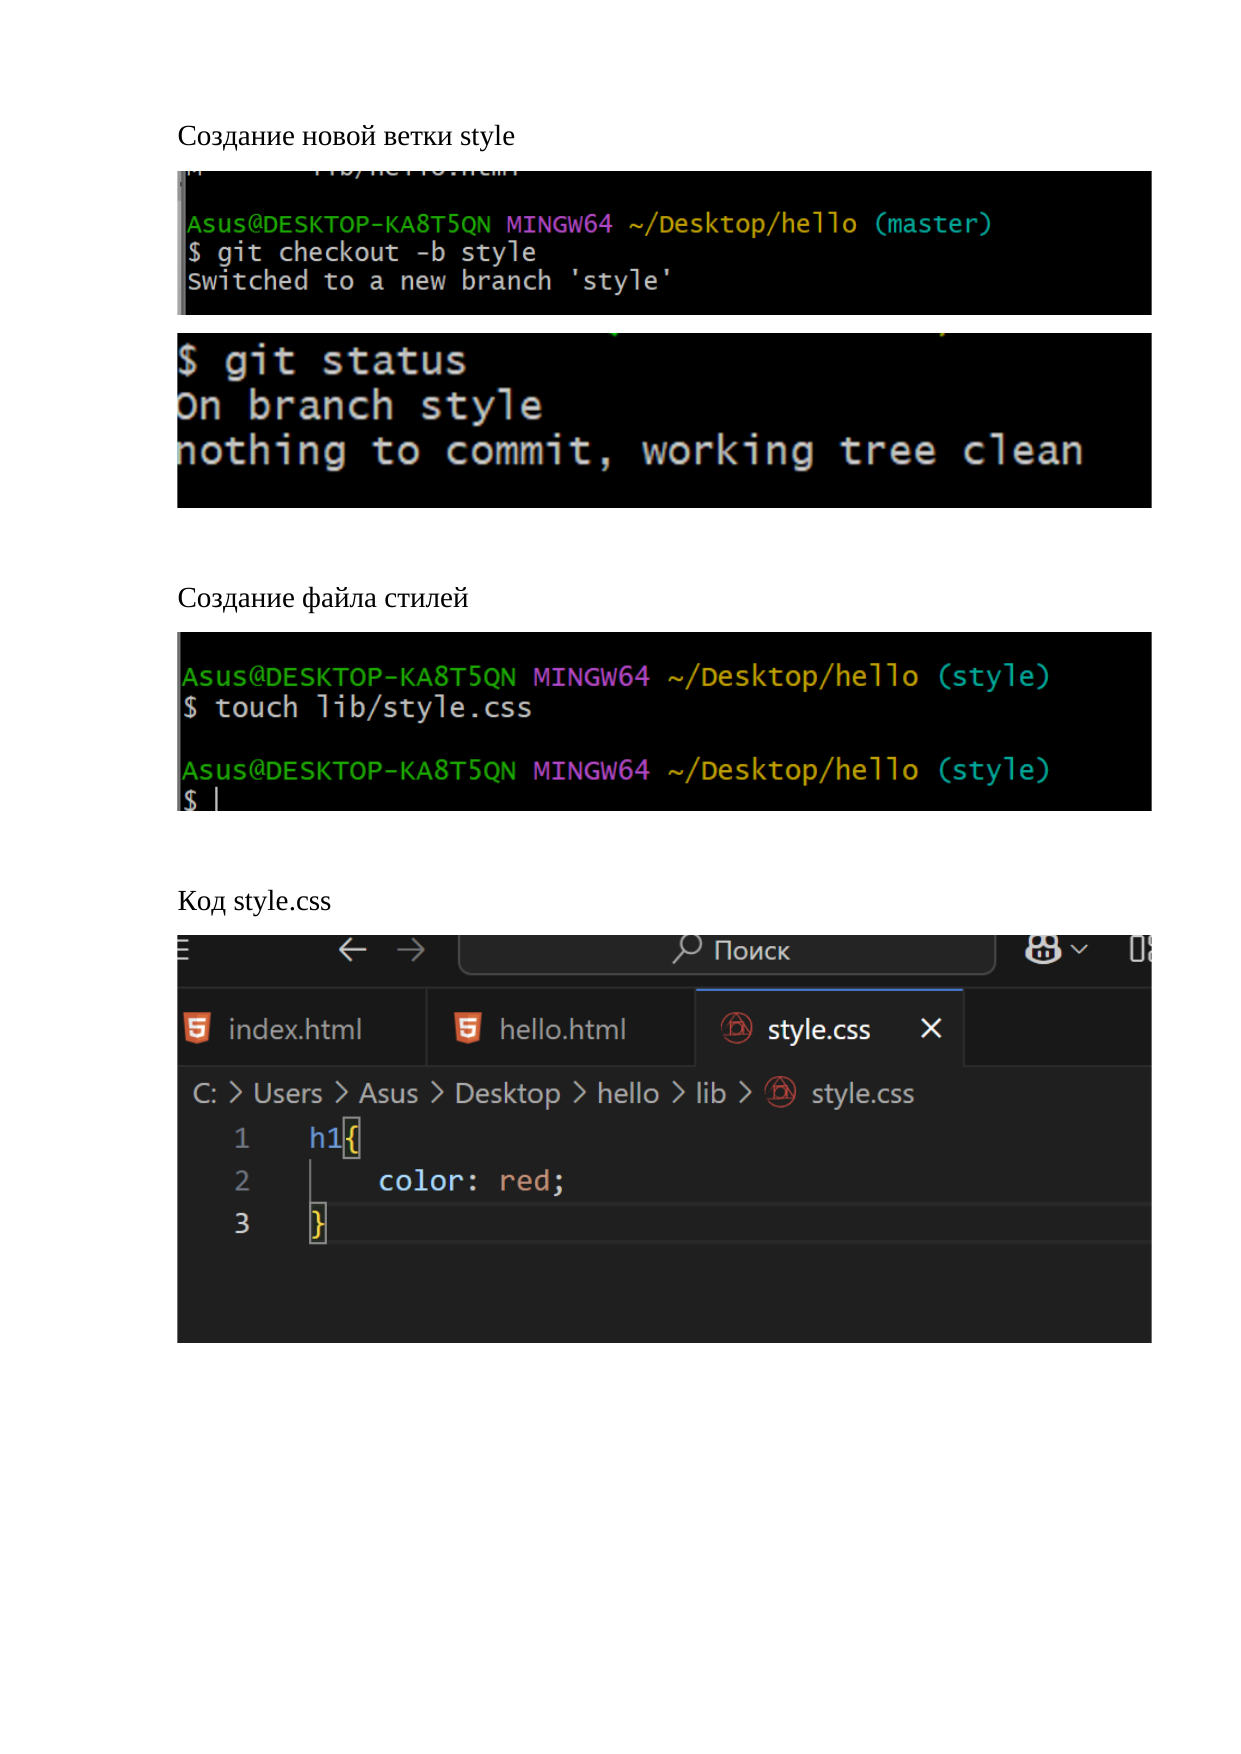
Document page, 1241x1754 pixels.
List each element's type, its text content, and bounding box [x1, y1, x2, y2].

picture [177, 935, 1152, 1343]
picture [177, 171, 1152, 315]
picture [177, 333, 1152, 508]
text Создание новой ветки style [177, 118, 1152, 152]
text Код style.css [177, 883, 1152, 917]
text Создание файла стилей [177, 580, 1152, 613]
picture [177, 632, 1152, 811]
